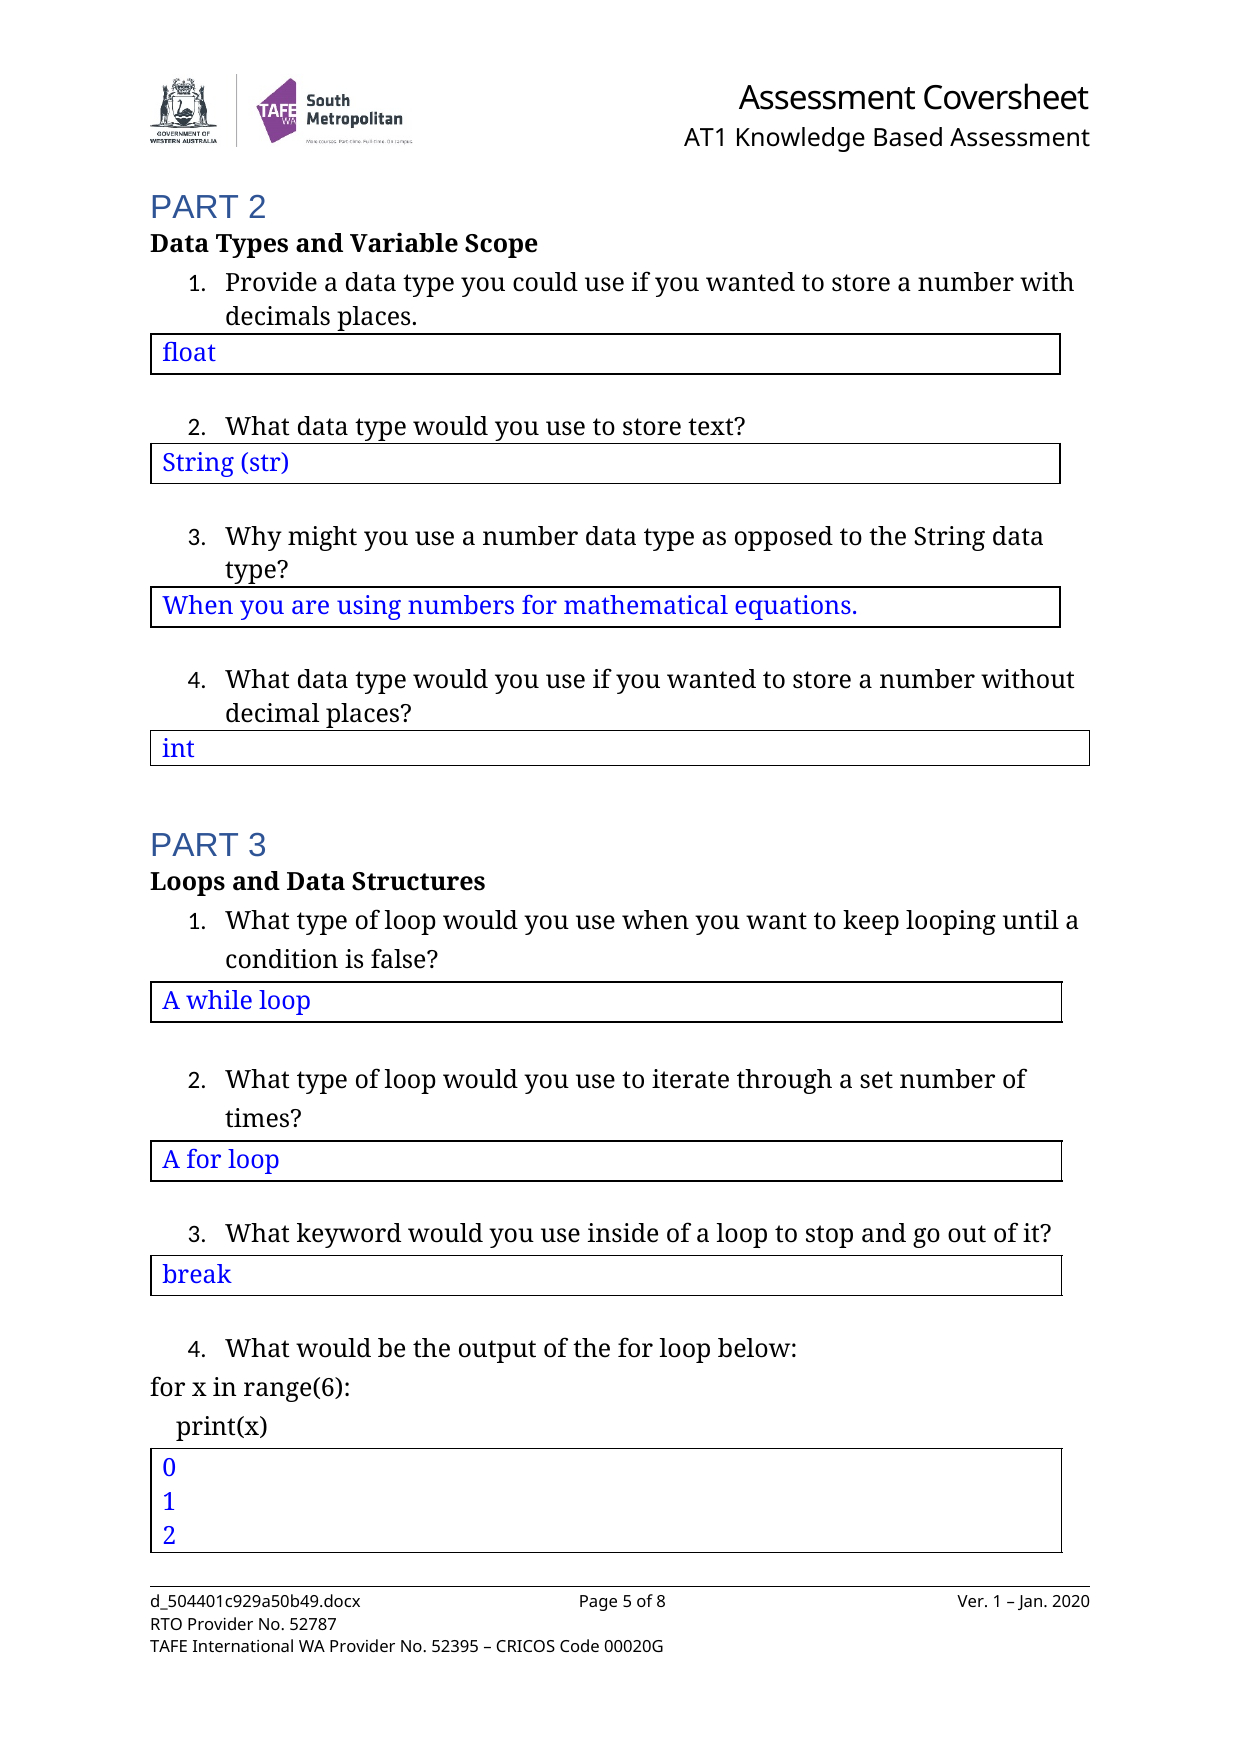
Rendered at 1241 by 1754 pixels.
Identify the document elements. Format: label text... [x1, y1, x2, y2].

table_header float [152, 335, 1059, 373]
table_header break [152, 1256, 1061, 1294]
table_header When you are using numbers for mathematical equations. [152, 588, 1059, 626]
table_header A while loop [152, 983, 1061, 1021]
text Data Types and Variable Scope [150, 226, 1090, 260]
table_header int [151, 731, 1089, 765]
list Why might you use a number data type as opposed to the String data type? [187, 518, 1090, 586]
table_header String (str) [152, 444, 1059, 482]
picture [150, 74, 413, 147]
list What type of loop would you use when you want to keep looping until a condition is false? [187, 903, 1090, 976]
list What keyword would you use inside of a loop to stop and go out of it? [187, 1216, 1090, 1249]
subtitle PART 2 [150, 187, 1090, 226]
table_header A for loop [152, 1142, 1061, 1180]
text Loops and Data Structures [150, 863, 1090, 898]
list What data type would you use if you wanted to store a number without decimal places? [187, 662, 1090, 730]
list What would be the output of the for loop below: [187, 1330, 1090, 1364]
list Provide a data type you could use if you wanted to store a number with decimals places. [187, 265, 1090, 333]
list What data type would you use to store text? [187, 408, 1090, 443]
table_header 0 1 2 3 4 5 [152, 1449, 1061, 1551]
subtitle PART 3 [150, 825, 1090, 863]
list What type of loop would you use to iterate through a set number of times? [187, 1062, 1090, 1135]
text for x in range(6): [150, 1369, 1090, 1403]
text print(x) [150, 1408, 1090, 1443]
